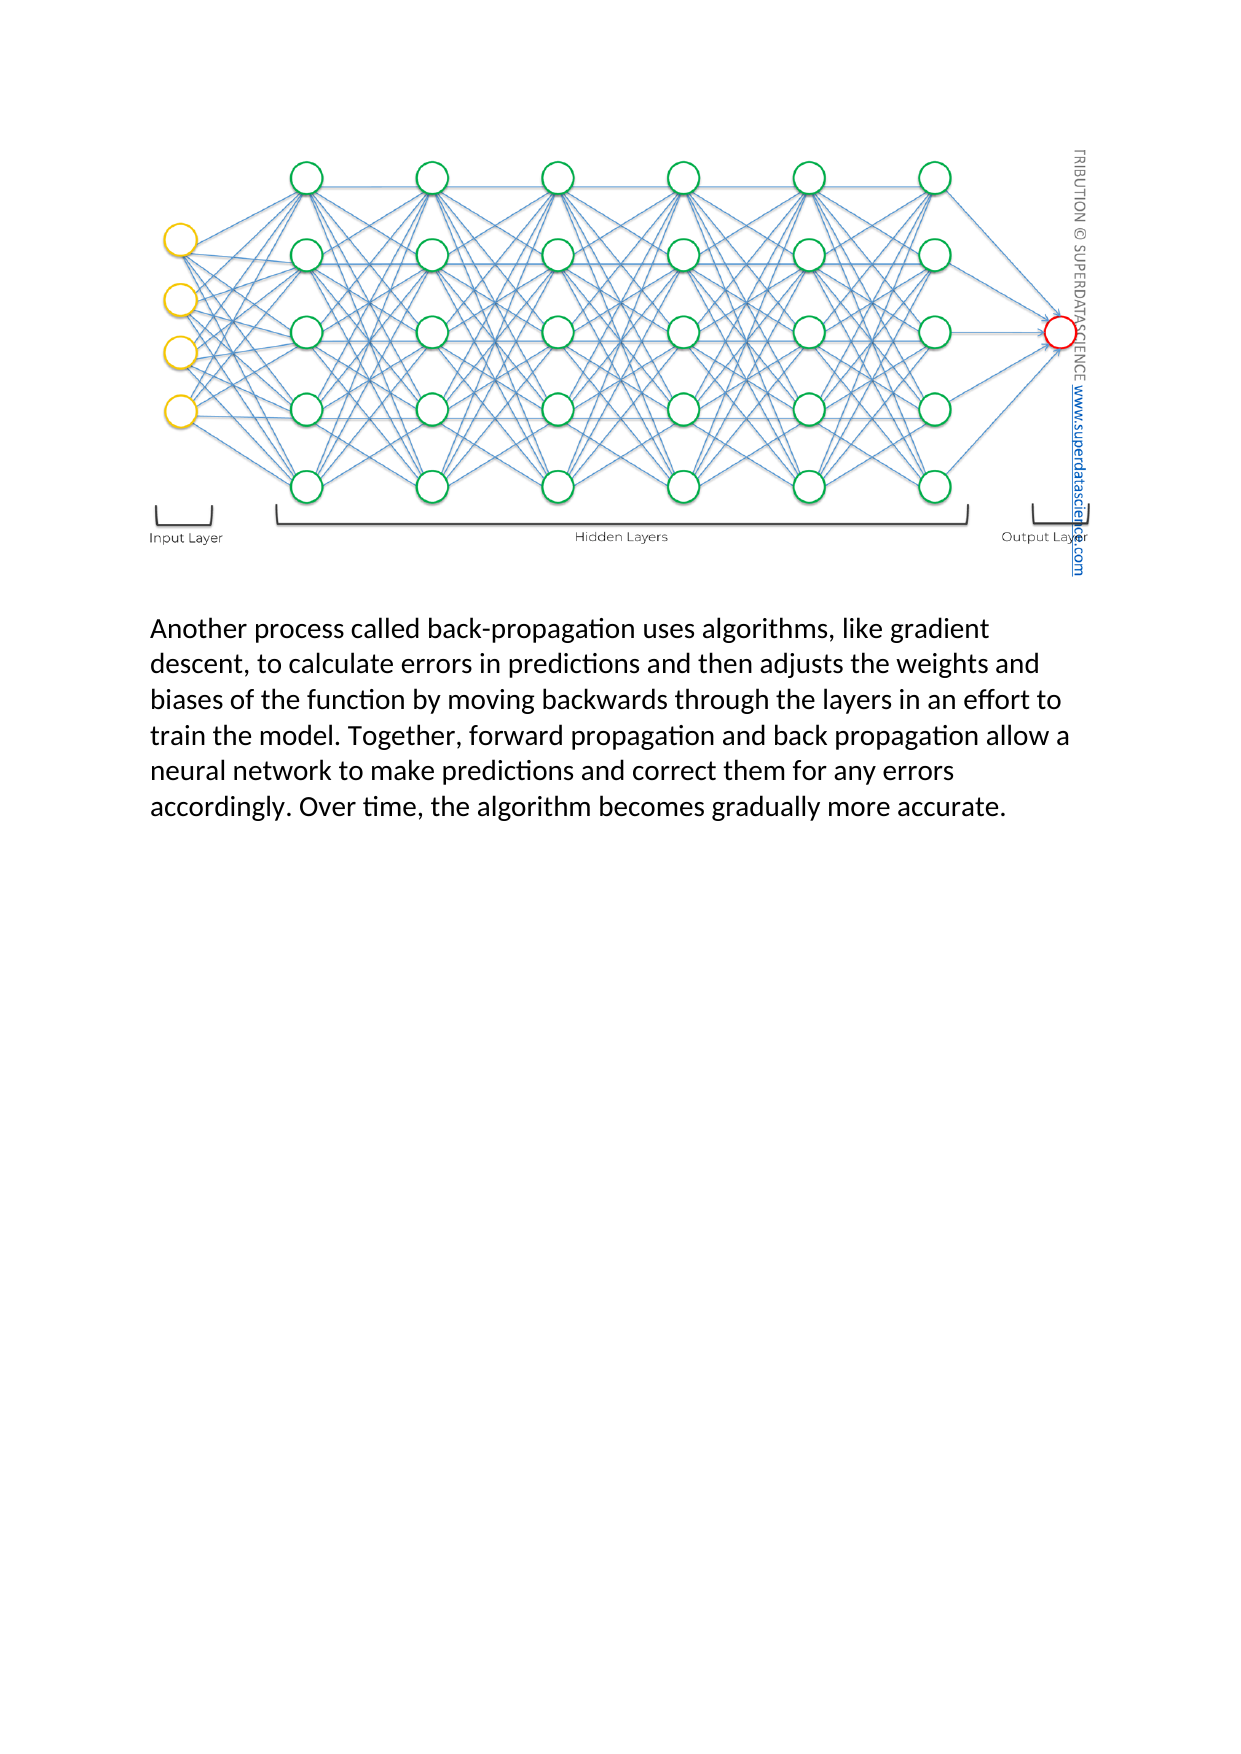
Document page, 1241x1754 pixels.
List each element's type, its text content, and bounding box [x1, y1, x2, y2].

picture [150, 150, 1091, 581]
text Another process called back-propagation uses algorithms, like gradient descent, to calculate errors in predictions and then adjusts the weights and biases of the function by moving backwards through the layers in an effort to train the model. Together, forward propagation and back propagation allow a neural network to make predictions and correct them for any errors accordingly. Over time, the algorithm becomes gradually more accurate. [150, 610, 1090, 824]
